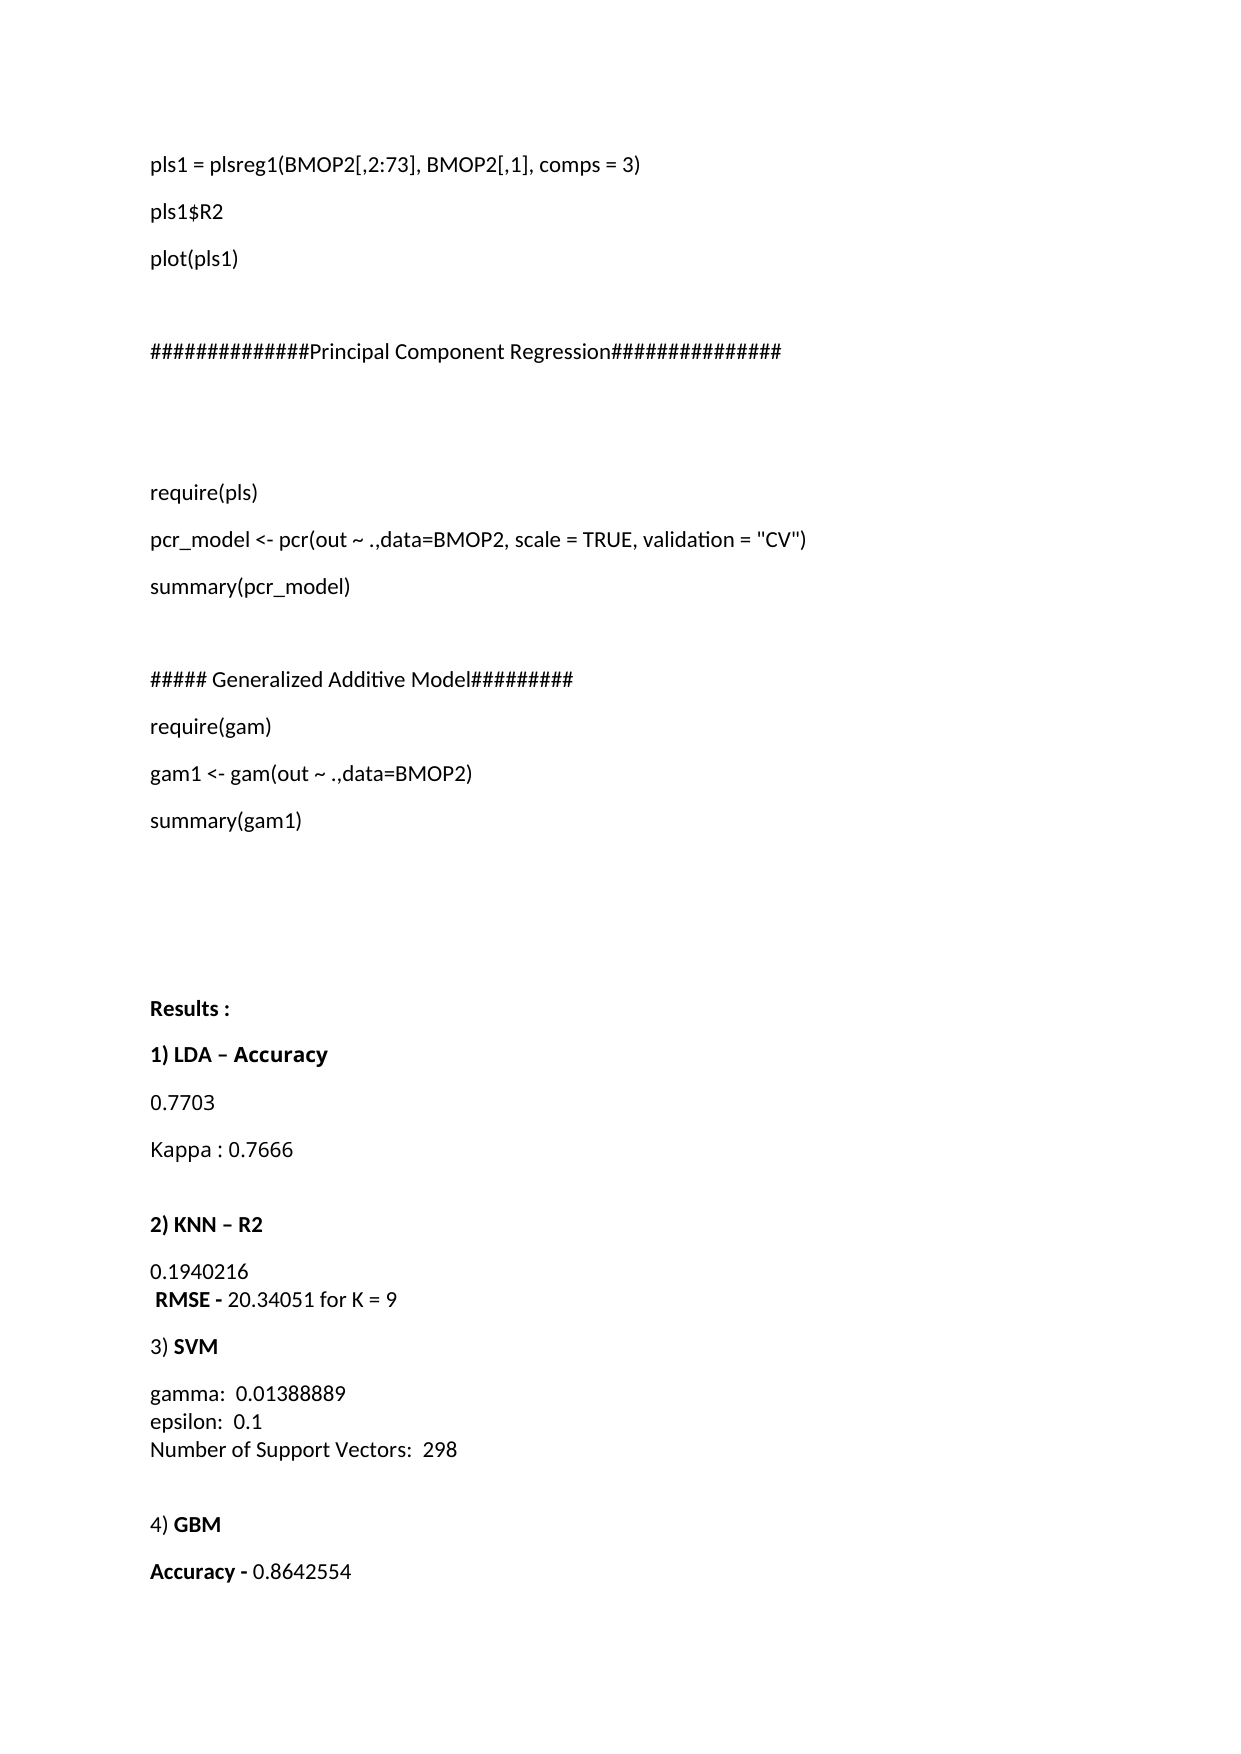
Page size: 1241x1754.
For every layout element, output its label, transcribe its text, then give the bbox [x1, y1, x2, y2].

text gam1 <- gam(out ~ .,data=BMOP2) [150, 759, 1090, 787]
text epsilon: 0.1 [150, 1407, 1090, 1435]
text 1) LDA – Accuracy [150, 1041, 1090, 1069]
text Number of Support Vectors: 298 [150, 1435, 1090, 1463]
text RMSE - 20.34051 for K = 9 [150, 1285, 1090, 1313]
text pcr_model <- pcr(out ~ .,data=BMOP2, scale = TRUE, validation = "CV") [150, 525, 1090, 553]
text Results : [150, 994, 1090, 1022]
text gamma: 0.01388889 [150, 1379, 1090, 1407]
text require(pls) [150, 478, 1090, 506]
text summary(gam1) [150, 806, 1090, 834]
text 4) GBM [150, 1510, 1090, 1538]
text pls1 = plsreg1(BMOP2[,2:73], BMOP2[,1], comps = 3) [150, 150, 1090, 178]
text 0.7703 [150, 1088, 1090, 1116]
text require(gam) [150, 712, 1090, 741]
text pls1$R2 [150, 197, 1090, 225]
text 2) KNN – R2 [150, 1211, 1090, 1238]
text summary(pcr_model) [150, 572, 1090, 600]
text Accuracy - 0.8642554 [150, 1557, 1090, 1585]
text plot(pls1) [150, 244, 1090, 272]
text 0.1940216 [150, 1257, 1090, 1285]
text ##### Generalized Additive Model######### [150, 666, 1090, 694]
text ##############Principal Component Regression############### [150, 337, 1090, 366]
text Kappa : 0.7666 [150, 1135, 1090, 1164]
text 3) SVM [150, 1332, 1090, 1360]
